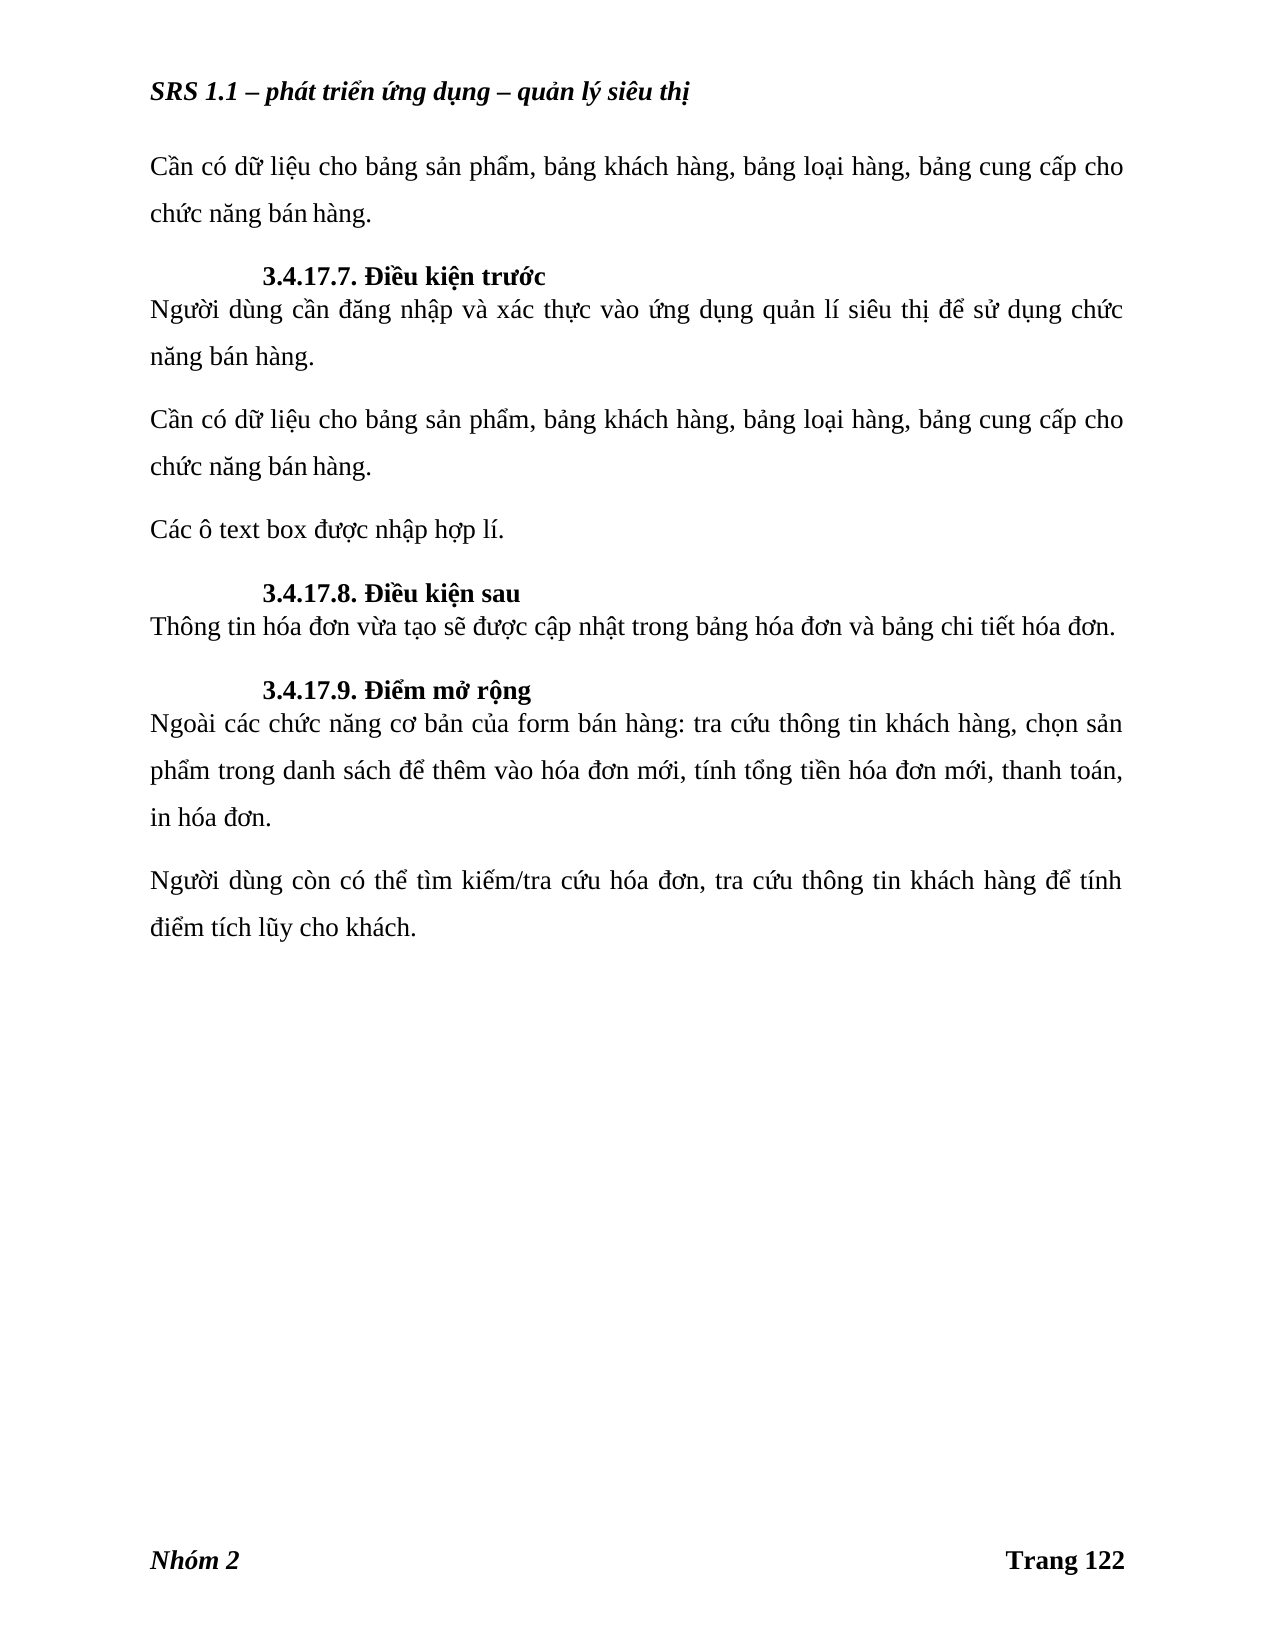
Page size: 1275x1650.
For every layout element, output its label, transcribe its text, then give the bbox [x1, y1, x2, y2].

text Người dùng còn có thể tìm kiếm/tra cứu hóa đơn, tra cứu thông tin khách hàng để tính điểm tích lũy cho khách. [150, 864, 1125, 942]
text Ngoài các chức năng cơ bản của form bán hàng: tra cứu thông tin khách hàng, chọn sản phẩm trong danh sách để thêm vào hóa đơn mới, tính tổng tiền hóa đơn mới, thanh toán, in hóa đơn. [150, 707, 1125, 832]
subtitle Điểm mở rộng [262, 674, 1125, 705]
text Người dùng cần đăng nhập và xác thực vào ứng dụng quản lí siêu thị để sử dụng chức năng bán hàng. [150, 293, 1125, 371]
text Cần có dữ liệu cho bảng sản phẩm, bảng khách hàng, bảng loại hàng, bảng cung cấp cho chức năng bán hàng. [150, 150, 1125, 228]
text Thông tin hóa đơn vừa tạo sẽ được cập nhật trong bảng hóa đơn và bảng chi tiết hóa đơn. [150, 610, 1125, 642]
subtitle Điều kiện trước [262, 260, 1125, 291]
text Các ô text box được nhập hợp lí. [150, 513, 1125, 545]
subtitle Điều kiện sau [262, 577, 1125, 608]
text Cần có dữ liệu cho bảng sản phẩm, bảng khách hàng, bảng loại hàng, bảng cung cấp cho chức năng bán hàng. [150, 403, 1125, 481]
